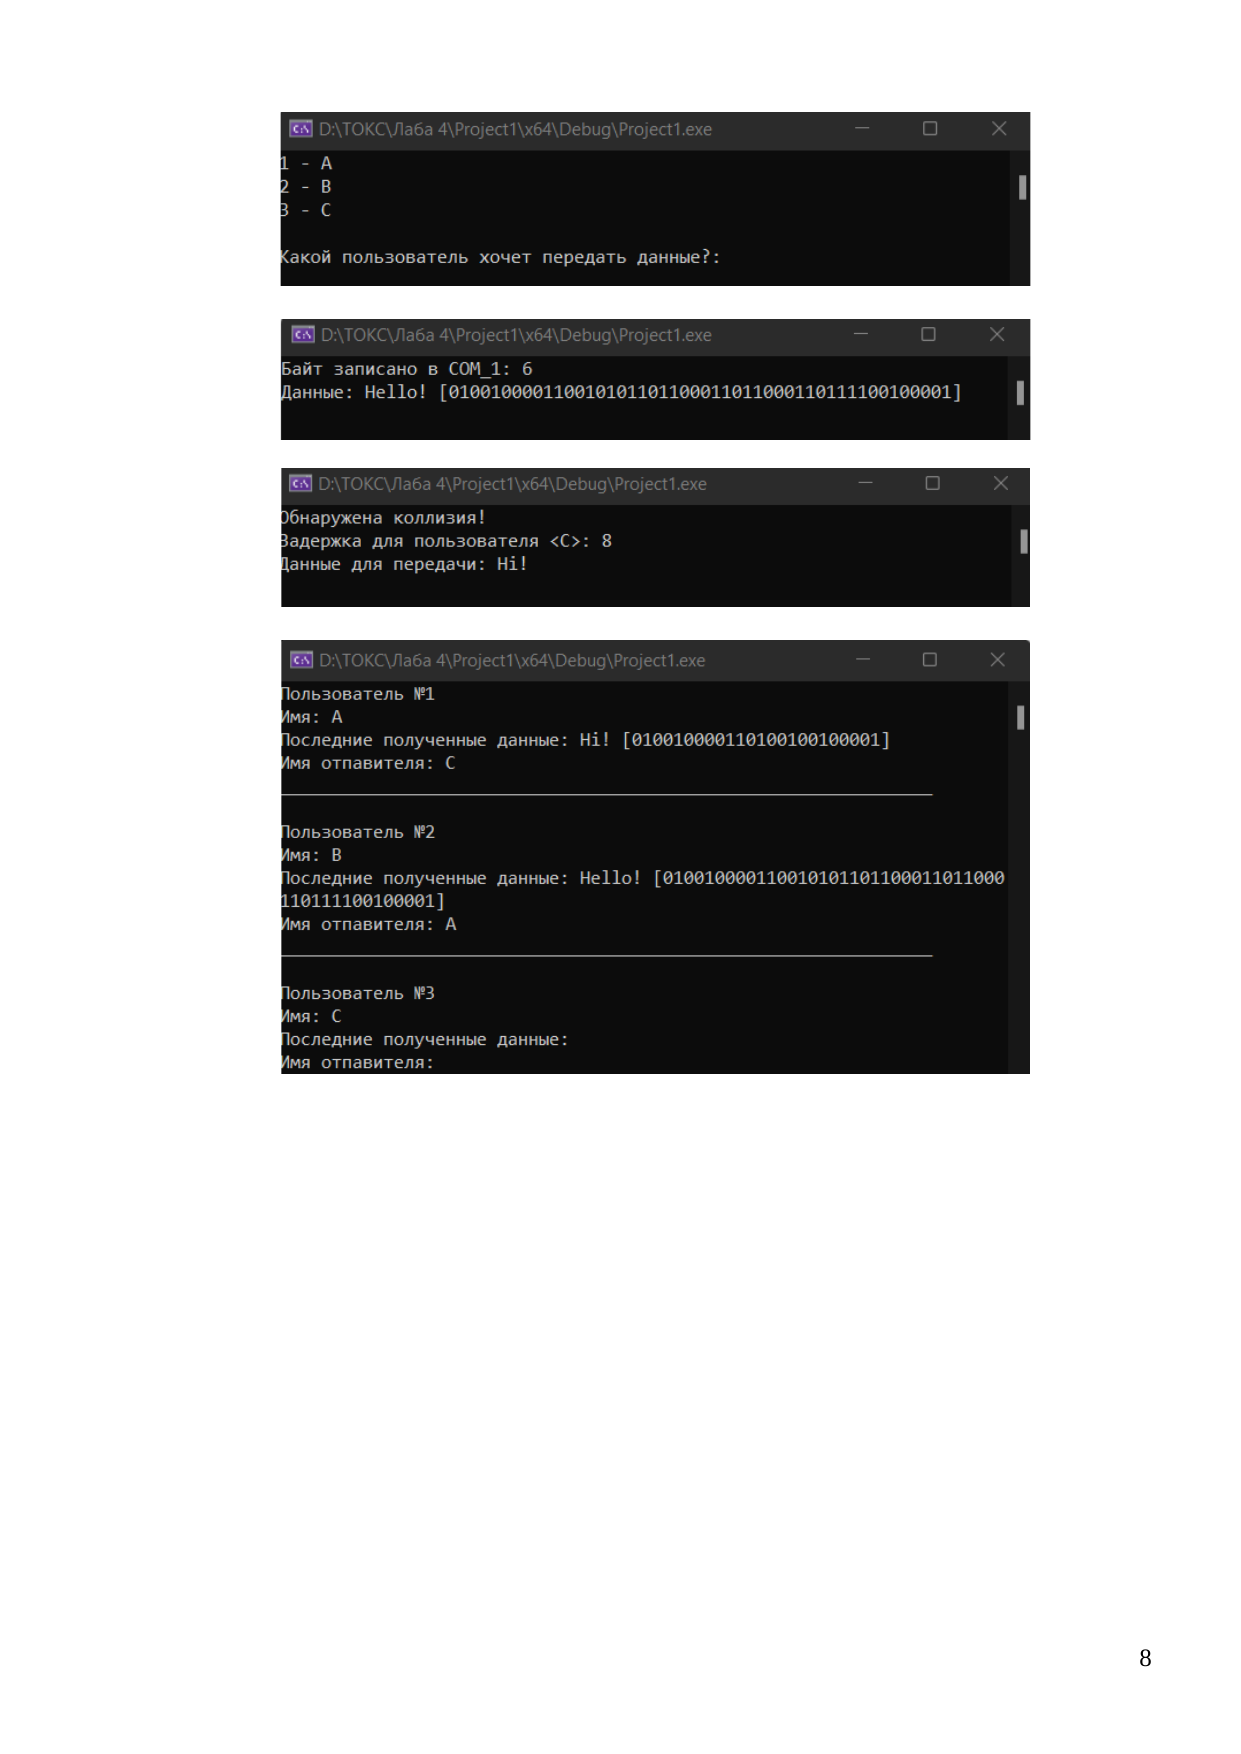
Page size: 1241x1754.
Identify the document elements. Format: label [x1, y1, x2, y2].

picture [281, 468, 1030, 607]
picture [280, 112, 1031, 286]
picture [280, 319, 1031, 440]
picture [281, 640, 1030, 1074]
